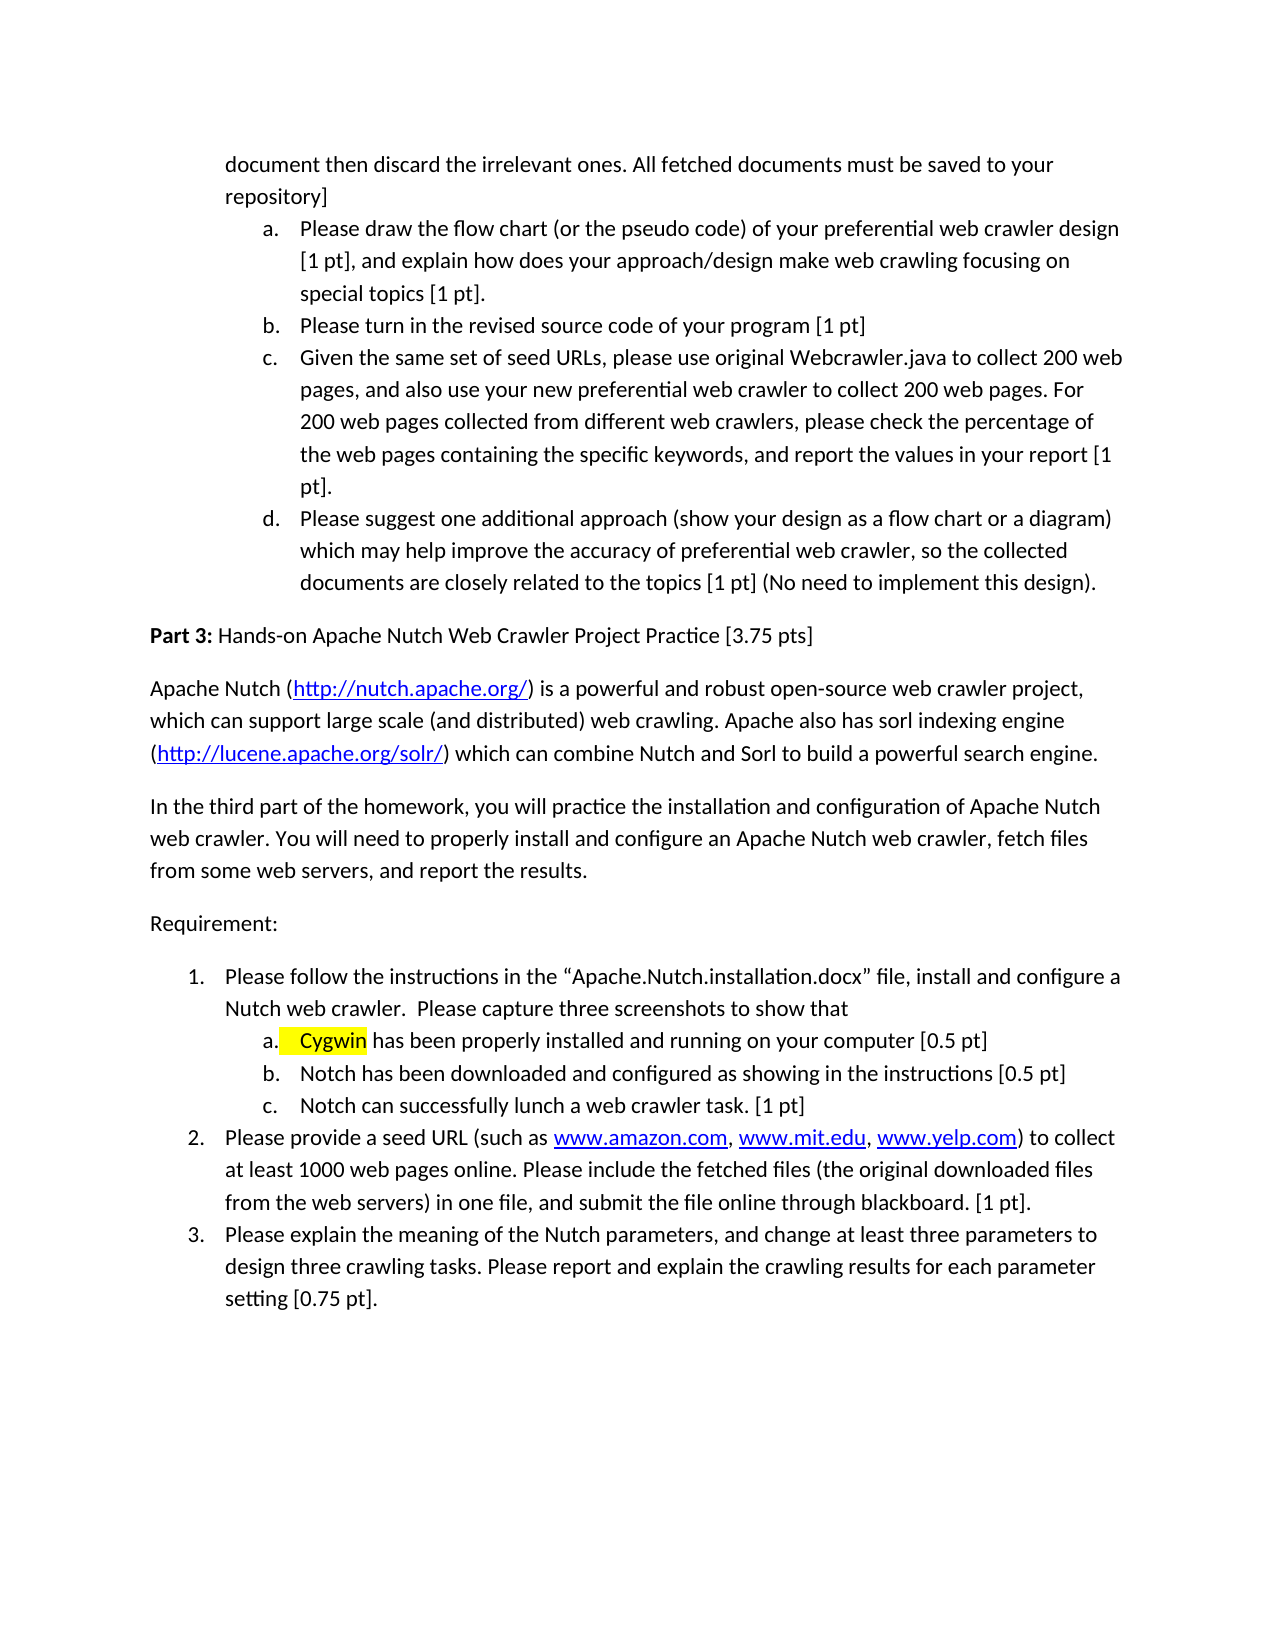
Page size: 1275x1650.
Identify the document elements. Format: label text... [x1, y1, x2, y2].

list Please explain the meaning of the Nutch parameters, and change at least three parameters to design three crawling tasks. Please report and explain the crawling results for each parameter setting [0.75 pt]. [187, 1220, 1125, 1312]
list Please draw the flow chart (or the pseudo code) of your preferential web crawler design [1 pt], and explain how does your approach/design make web crawling focusing on special topics [1 pt]. [262, 214, 1125, 307]
list Notch has been downloaded and configured as showing in the instructions [0.5 pt] [262, 1059, 1125, 1087]
list Please provide a seed URL (such as www.amazon.com, www.mit.edu, www.yelp.com) to collect at least 1000 web pages online. Please include the fetched files (the original downloaded files from the web servers) in one file, and submit the file online through blackboard. [1 pt]. [187, 1123, 1125, 1216]
list Please turn in the revised source code of your program [1 pt] [262, 311, 1125, 339]
list Please follow the instructions in the “Apache.Nutch.installation.docx” file, install and configure a Nutch web crawler. Please capture three screenshots to show that [187, 962, 1125, 1022]
list Notch can successfully lunch a web crawler task. [1 pt] [262, 1091, 1125, 1119]
list Please suggest one additional approach (show your design as a flow chart or a diagram) which may help improve the accuracy of preferential web crawler, so the collected documents are closely related to the topics [1 pt] (No need to implement this design). [262, 504, 1125, 596]
text Requirement: [150, 909, 1125, 937]
list Cygwin has been properly installed and running on your computer [0.5 pt] [367, 1027, 1125, 1055]
list Given the same set of seed URLs, please use original Webcrawler.java to collect 200 web pages, and also use your new preferential web crawler to collect 200 web pages. For 200 web pages collected from different web crawlers, please check the percentage of the web pages containing the specific keywords, and report the values in your report [1 pt]. [262, 343, 1125, 500]
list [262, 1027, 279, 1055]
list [187, 150, 1125, 210]
text Apache Nutch (http://nutch.apache.org/) is a powerful and robust open-source web crawler project, which can support large scale (and distributed) web crawling. Apache also has sorl indexing engine (http://lucene.apache.org/solr/) which can combine Nutch and Sorl to build a powerful search engine. [150, 674, 1125, 767]
text In the third part of the homework, you will practice the installation and configuration of Apache Nutch web crawler. You will need to properly install and configure an Apache Nutch web crawler, fetch files from some web servers, and report the results. [150, 792, 1125, 884]
text Part 3: Hands-on Apache Nutch Web Crawler Project Practice [3.75 pts] [150, 621, 1125, 649]
